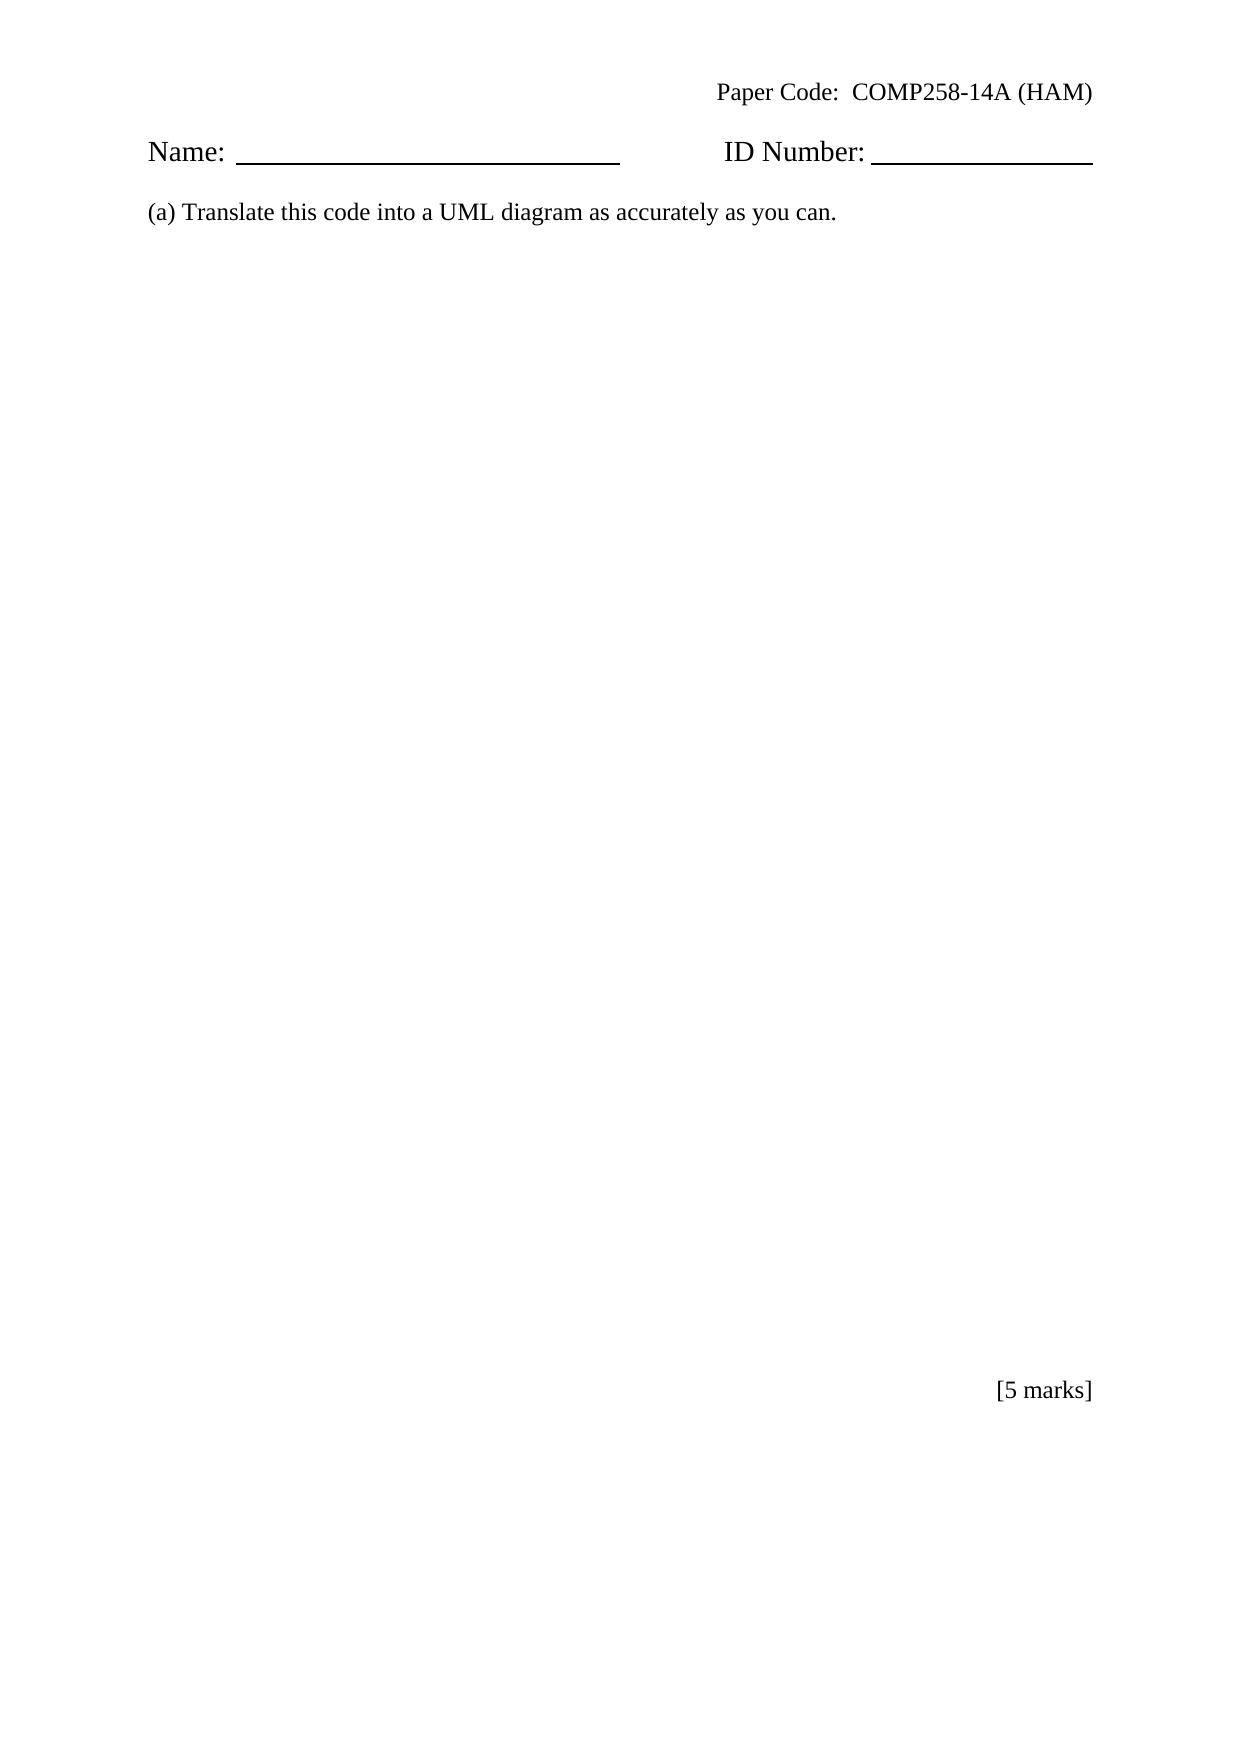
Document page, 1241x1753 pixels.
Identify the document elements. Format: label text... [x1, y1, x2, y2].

text [5 marks] [148, 1375, 1092, 1404]
text (a) Translate this code into a UML diagram as accurately as you can. [148, 197, 1092, 225]
